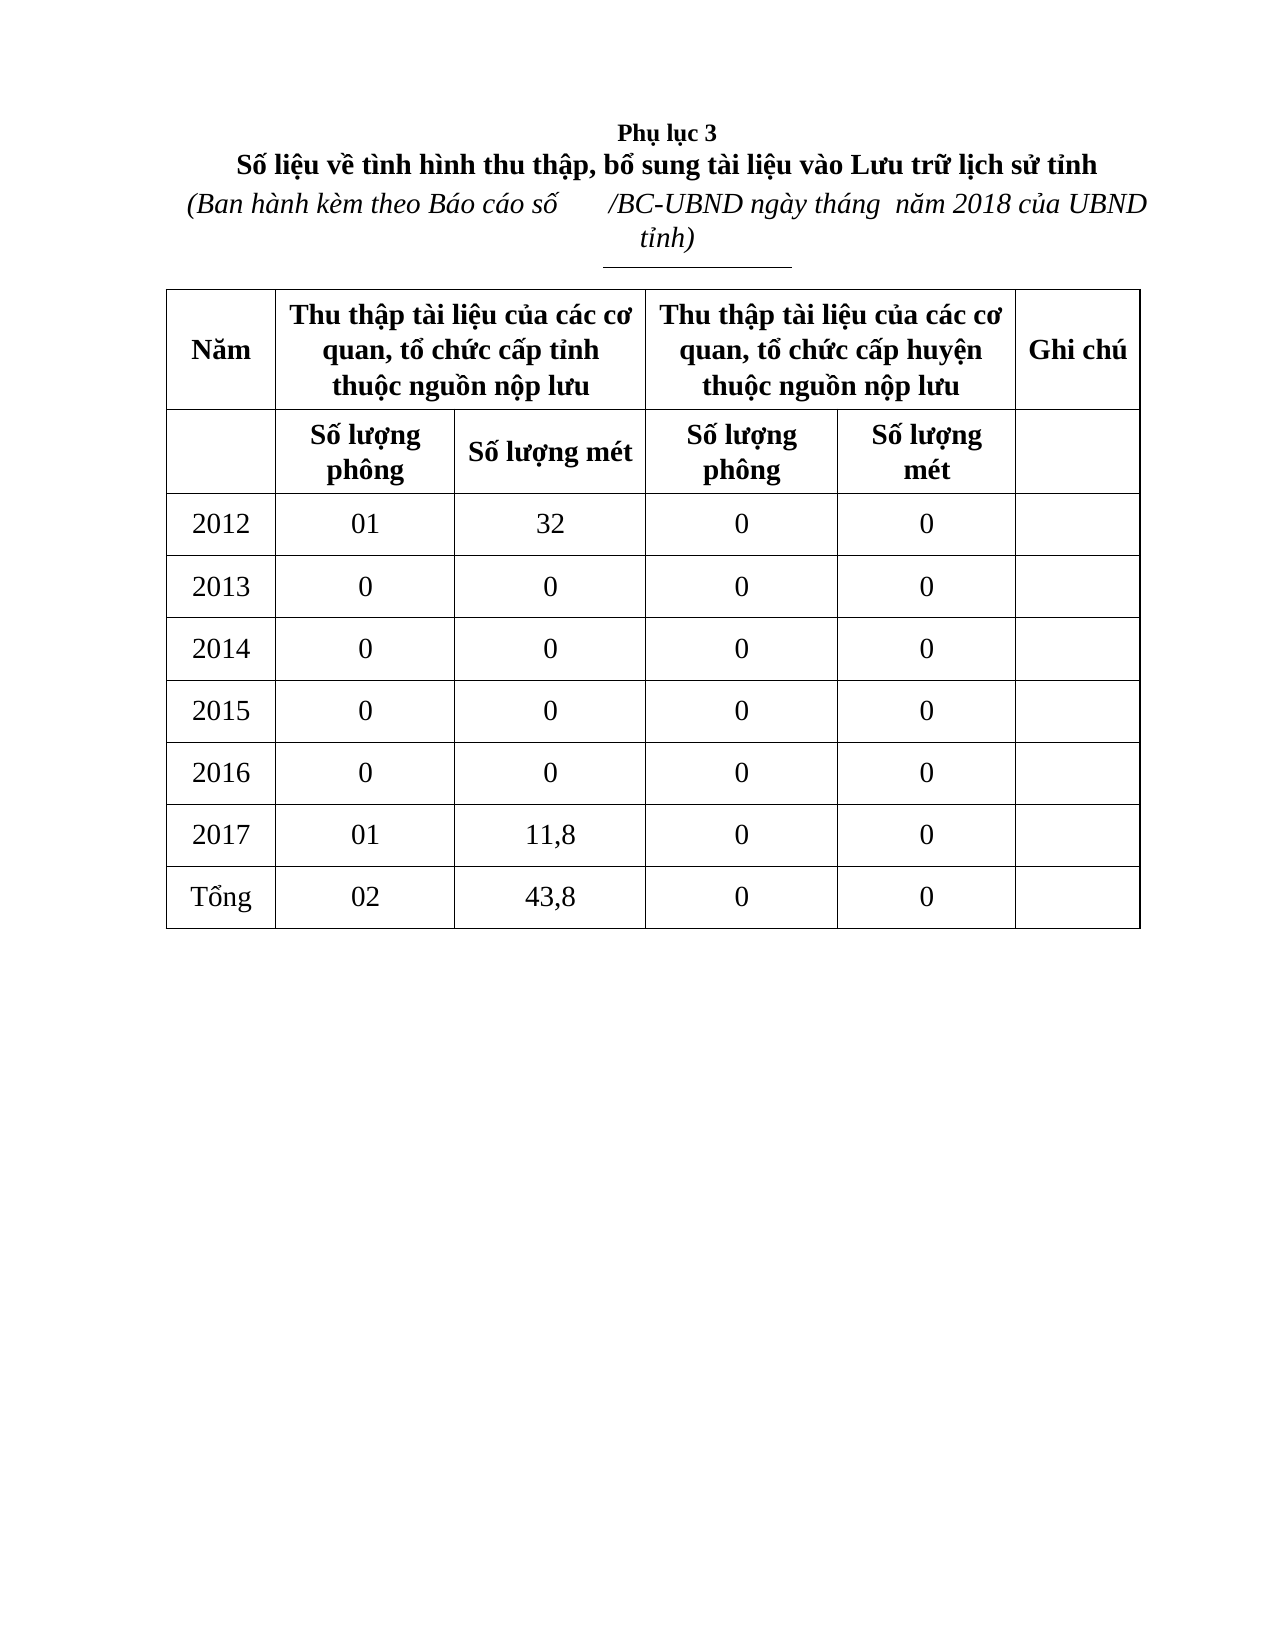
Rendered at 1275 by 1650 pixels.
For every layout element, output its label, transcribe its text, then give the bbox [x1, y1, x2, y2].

table_cell 2012 [167, 494, 275, 555]
table_cell [1016, 681, 1139, 742]
table_cell 0 [646, 494, 837, 555]
table_cell 0 [838, 494, 1015, 555]
table_cell 2014 [167, 618, 275, 679]
table_cell 0 [276, 743, 454, 804]
table_cell [1016, 867, 1139, 928]
table_cell 0 [455, 743, 645, 804]
table_cell 0 [646, 618, 837, 679]
table_cell [1016, 743, 1139, 804]
table_cell [1016, 556, 1139, 617]
table_cell 43,8 [455, 867, 645, 928]
table_cell [167, 410, 275, 493]
table_header Thu thập tài liệu của các cơ quan, tổ chức cấp tỉnh thuộc nguồn nộp lưu [276, 290, 645, 408]
table_cell 0 [455, 618, 645, 679]
table_cell 0 [646, 805, 837, 866]
text Phụ lục 3 [177, 118, 1157, 147]
table_header Năm [167, 290, 275, 408]
table_cell 0 [276, 618, 454, 679]
table_cell 32 [455, 494, 645, 555]
table_cell 0 [455, 556, 645, 617]
table_cell 01 [276, 805, 454, 866]
text (Ban hành kèm theo Báo cáo số /BC-UBND ngày tháng năm 2018 của UBND tỉnh) [177, 187, 1157, 254]
table_cell 0 [838, 805, 1015, 866]
table_cell 0 [838, 556, 1015, 617]
table_cell [1016, 805, 1139, 866]
table_cell [1016, 618, 1139, 679]
table_header Ghi chú [1016, 290, 1139, 408]
table_cell 0 [455, 681, 645, 742]
table_cell 0 [646, 743, 837, 804]
text Số liệu về tình hình thu thập, bổ sung tài liệu vào Lưu trữ lịch sử tỉnh [177, 147, 1157, 180]
table_cell 0 [838, 867, 1015, 928]
table_cell 2015 [167, 681, 275, 742]
table_cell 0 [838, 618, 1015, 679]
table_cell 0 [276, 556, 454, 617]
table_cell 01 [276, 494, 454, 555]
table_cell Tổng [167, 867, 275, 928]
table_cell 11,8 [455, 805, 645, 866]
table_cell 0 [276, 681, 454, 742]
table_cell 0 [646, 681, 837, 742]
table_cell 2013 [167, 556, 275, 617]
table_cell 0 [838, 681, 1015, 742]
table_cell Số lượng phông [276, 410, 454, 493]
table_cell 0 [838, 743, 1015, 804]
table_cell [1016, 410, 1139, 493]
table_cell 0 [646, 867, 837, 928]
table_header Thu thập tài liệu của các cơ quan, tổ chức cấp huyện thuộc nguồn nộp lưu [646, 290, 1015, 408]
table_cell 0 [646, 556, 837, 617]
table_cell Số lượng mét [455, 410, 645, 493]
table_cell 02 [276, 867, 454, 928]
table_cell Số lượng phông [646, 410, 837, 493]
table_cell Số lượng mét [838, 410, 1015, 493]
table_cell 2017 [167, 805, 275, 866]
table_cell 2016 [167, 743, 275, 804]
table_cell [1016, 494, 1139, 555]
